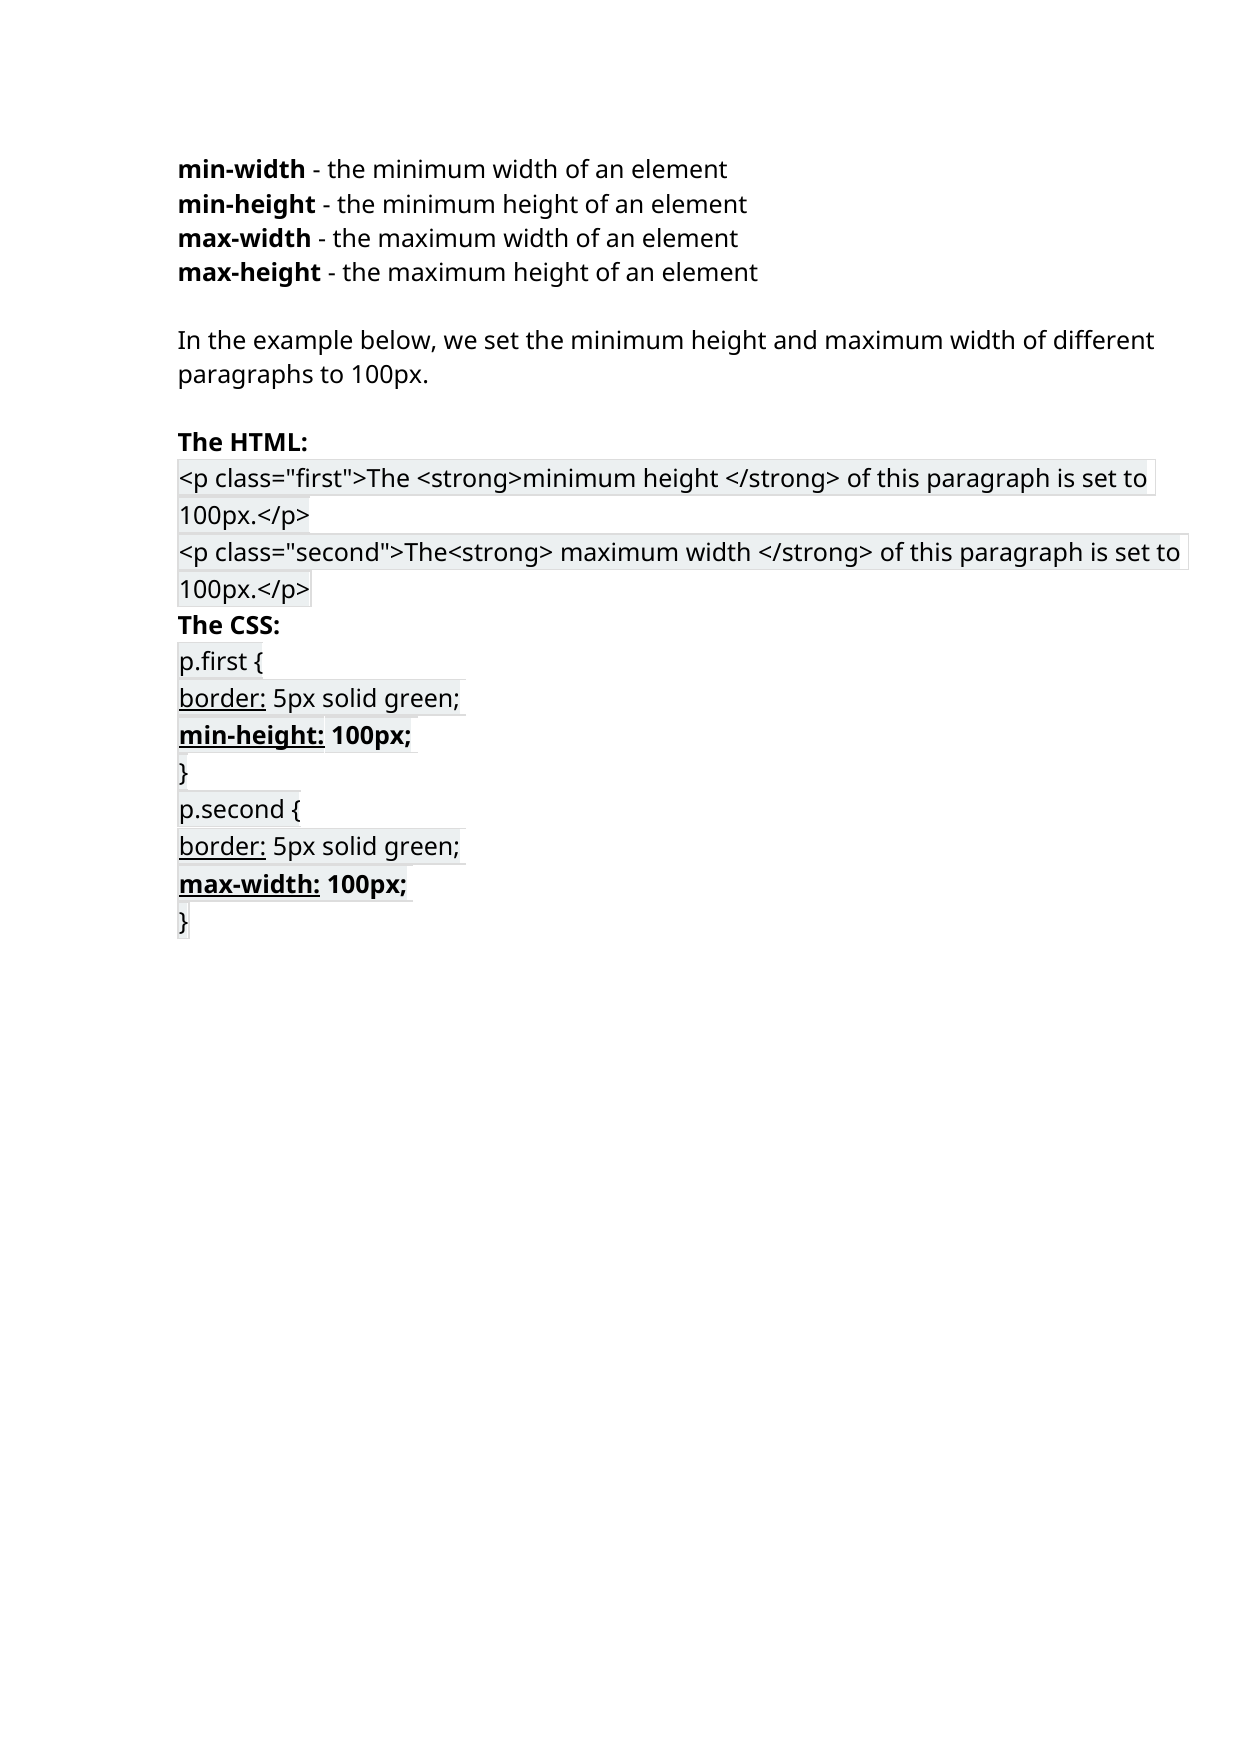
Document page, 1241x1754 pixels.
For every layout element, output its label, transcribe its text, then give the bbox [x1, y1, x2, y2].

text <p class="first">The <strong>minimum height </strong> of this paragraph is set to 100px.</p> <p class="second">The<strong> maximum width </strong> of this paragraph is set to 100px.</p> The CSS: [177, 459, 1196, 642]
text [177, 118, 1196, 459]
text p.first { border: 5px solid green; min-height: 100px; } p.second { border: 5px solid green; max-width: 100px; } [178, 642, 1196, 939]
